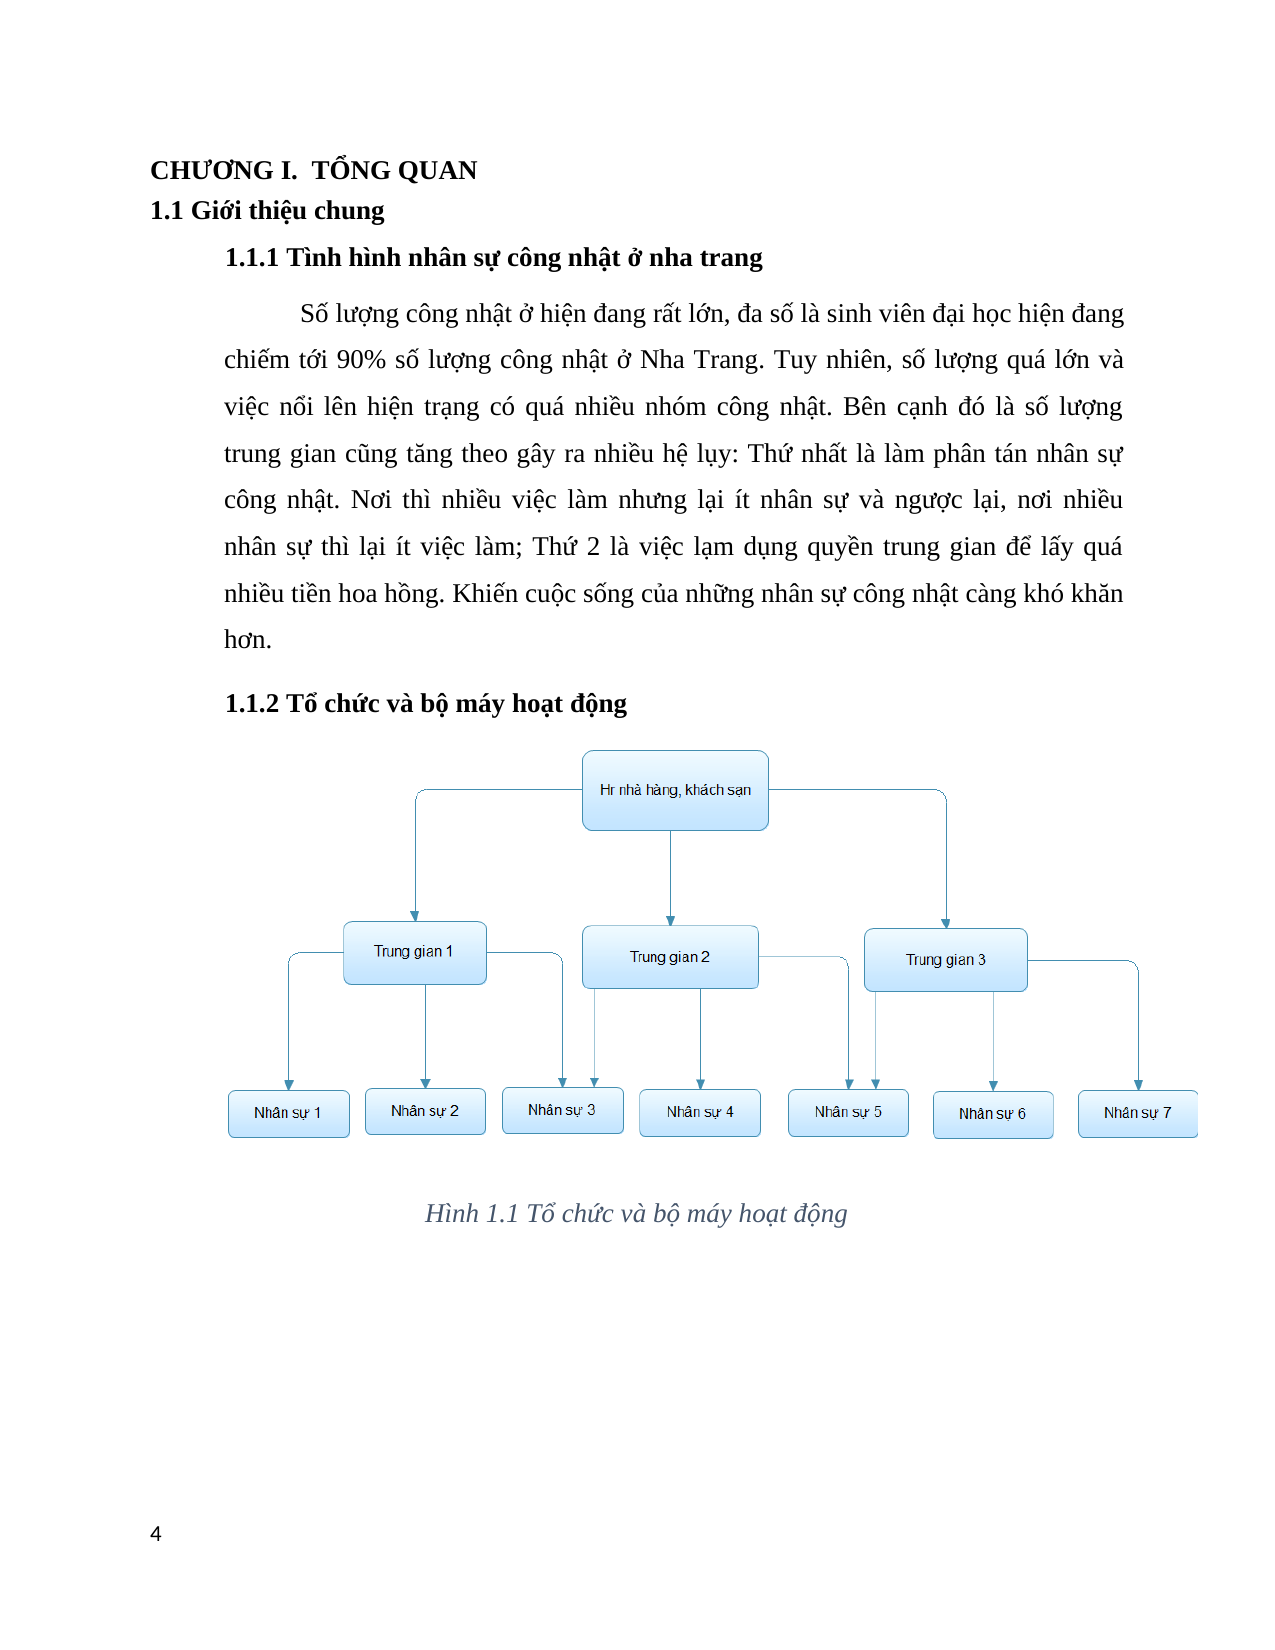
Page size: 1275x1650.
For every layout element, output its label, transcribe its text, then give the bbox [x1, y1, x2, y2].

subtitle 1.1 Giới thiệu chung [150, 194, 1125, 225]
subtitle CHƯƠNG I. TỔNG QUAN [150, 154, 1125, 185]
picture [225, 743, 1200, 1171]
text Số lượng công nhật ở hiện đang rất lớn, đa số là sinh viên đại học hiện đang chiếm tới 90% số lượng công nhật ở Nha Trang. Tuy nhiên, số lượng quá lớn và việc nổi lên hiện trạng có quá nhiều nhóm công nhật. Bên cạnh đó là số lượng trung gian cũng tăng theo gây ra nhiều hệ lụy: Thứ nhất là làm phân tán nhân sự công nhật. Nơi thì nhiều việc làm nhưng lại ít nhân sự và ngược lại, nơi nhiều nhân sự thì lại ít việc làm; Thứ 2 là việc lạm dụng quyền trung gian để lấy quá nhiều tiền hoa hồng. Khiến cuộc sống của những nhân sự công nhật càng khó khăn hơn. [224, 297, 1125, 655]
subtitle 1.1.1 Tình hình nhân sự công nhật ở nha trang [225, 241, 1125, 272]
text Hình 1.1 Tổ chức và bộ máy hoạt động [150, 1197, 1125, 1228]
subtitle 1.1.2 Tổ chức và bộ máy hoạt động [225, 687, 1125, 718]
